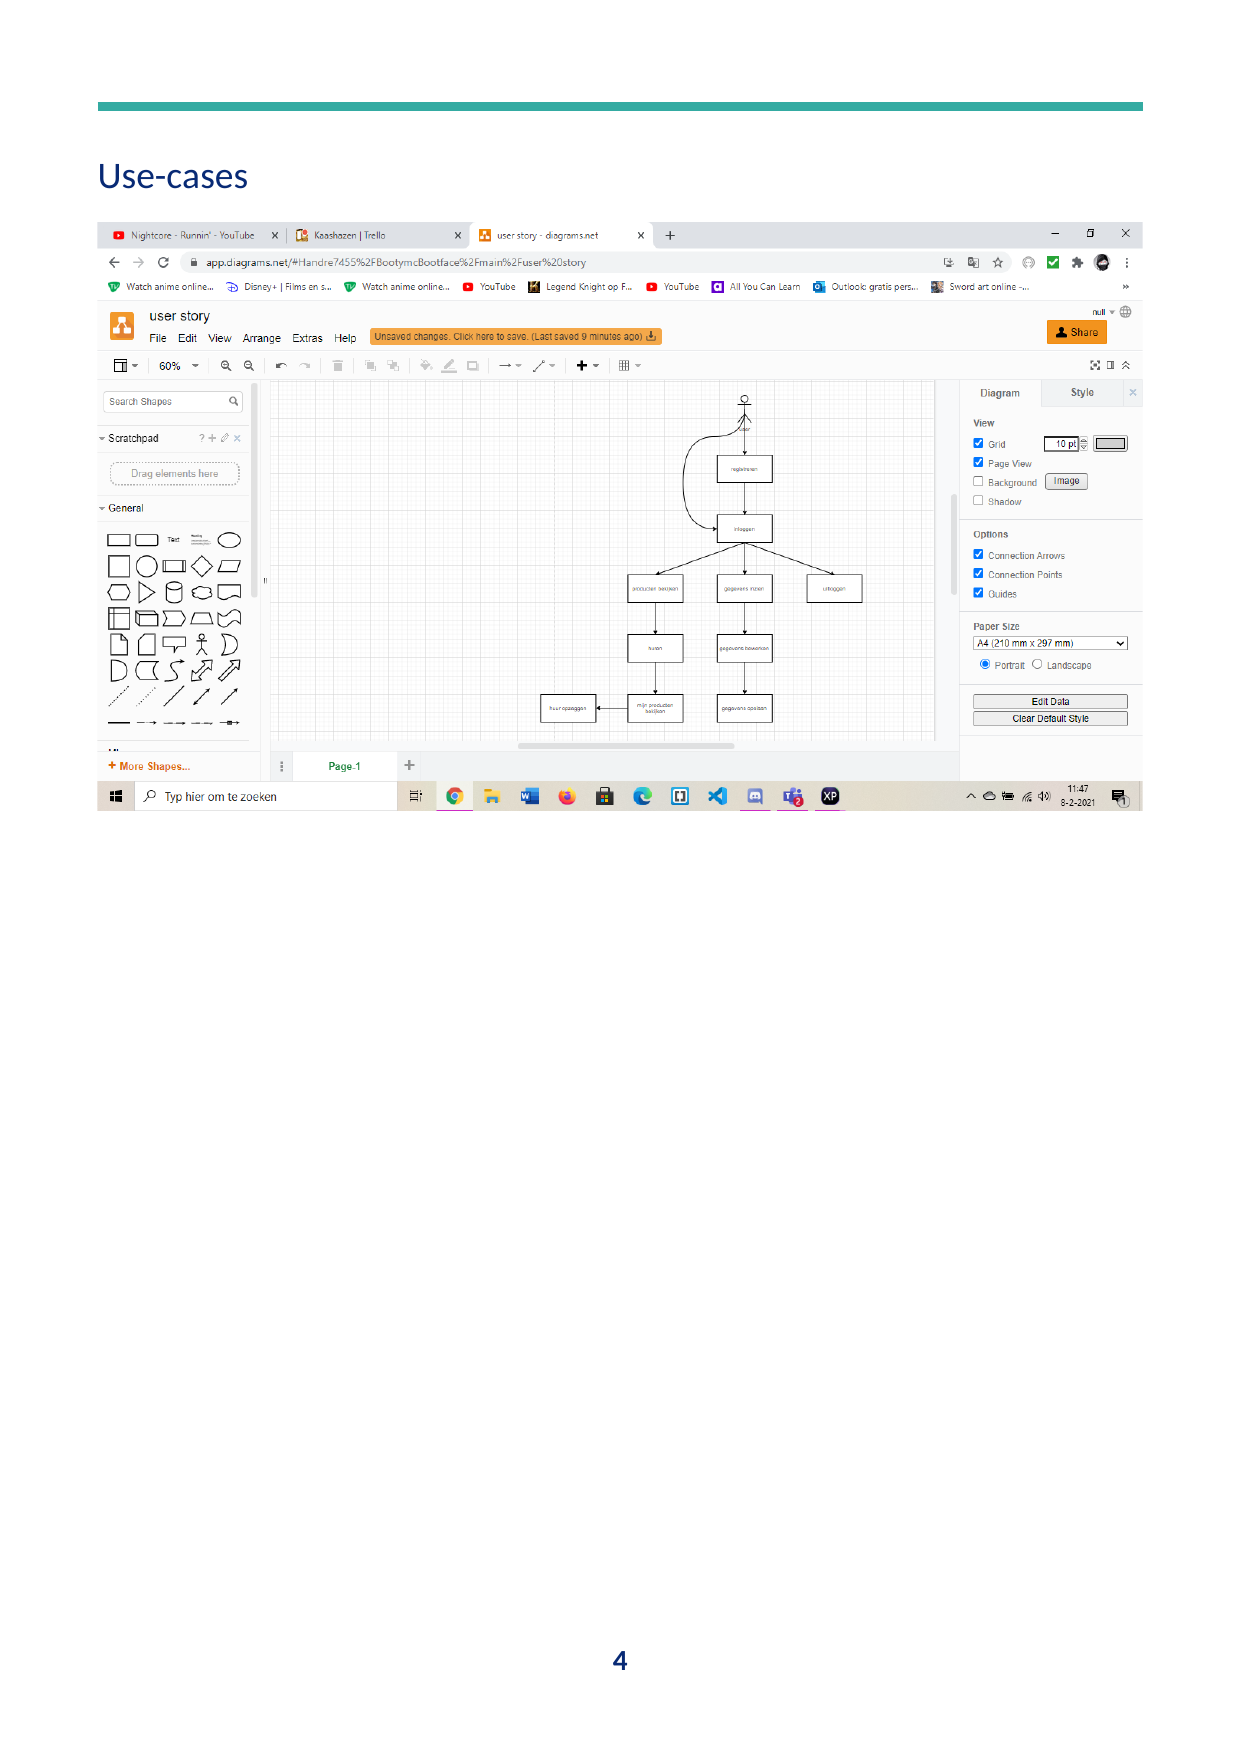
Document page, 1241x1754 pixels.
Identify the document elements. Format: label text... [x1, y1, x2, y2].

picture [97, 222, 1143, 811]
subtitle Use-cases [97, 152, 1143, 198]
